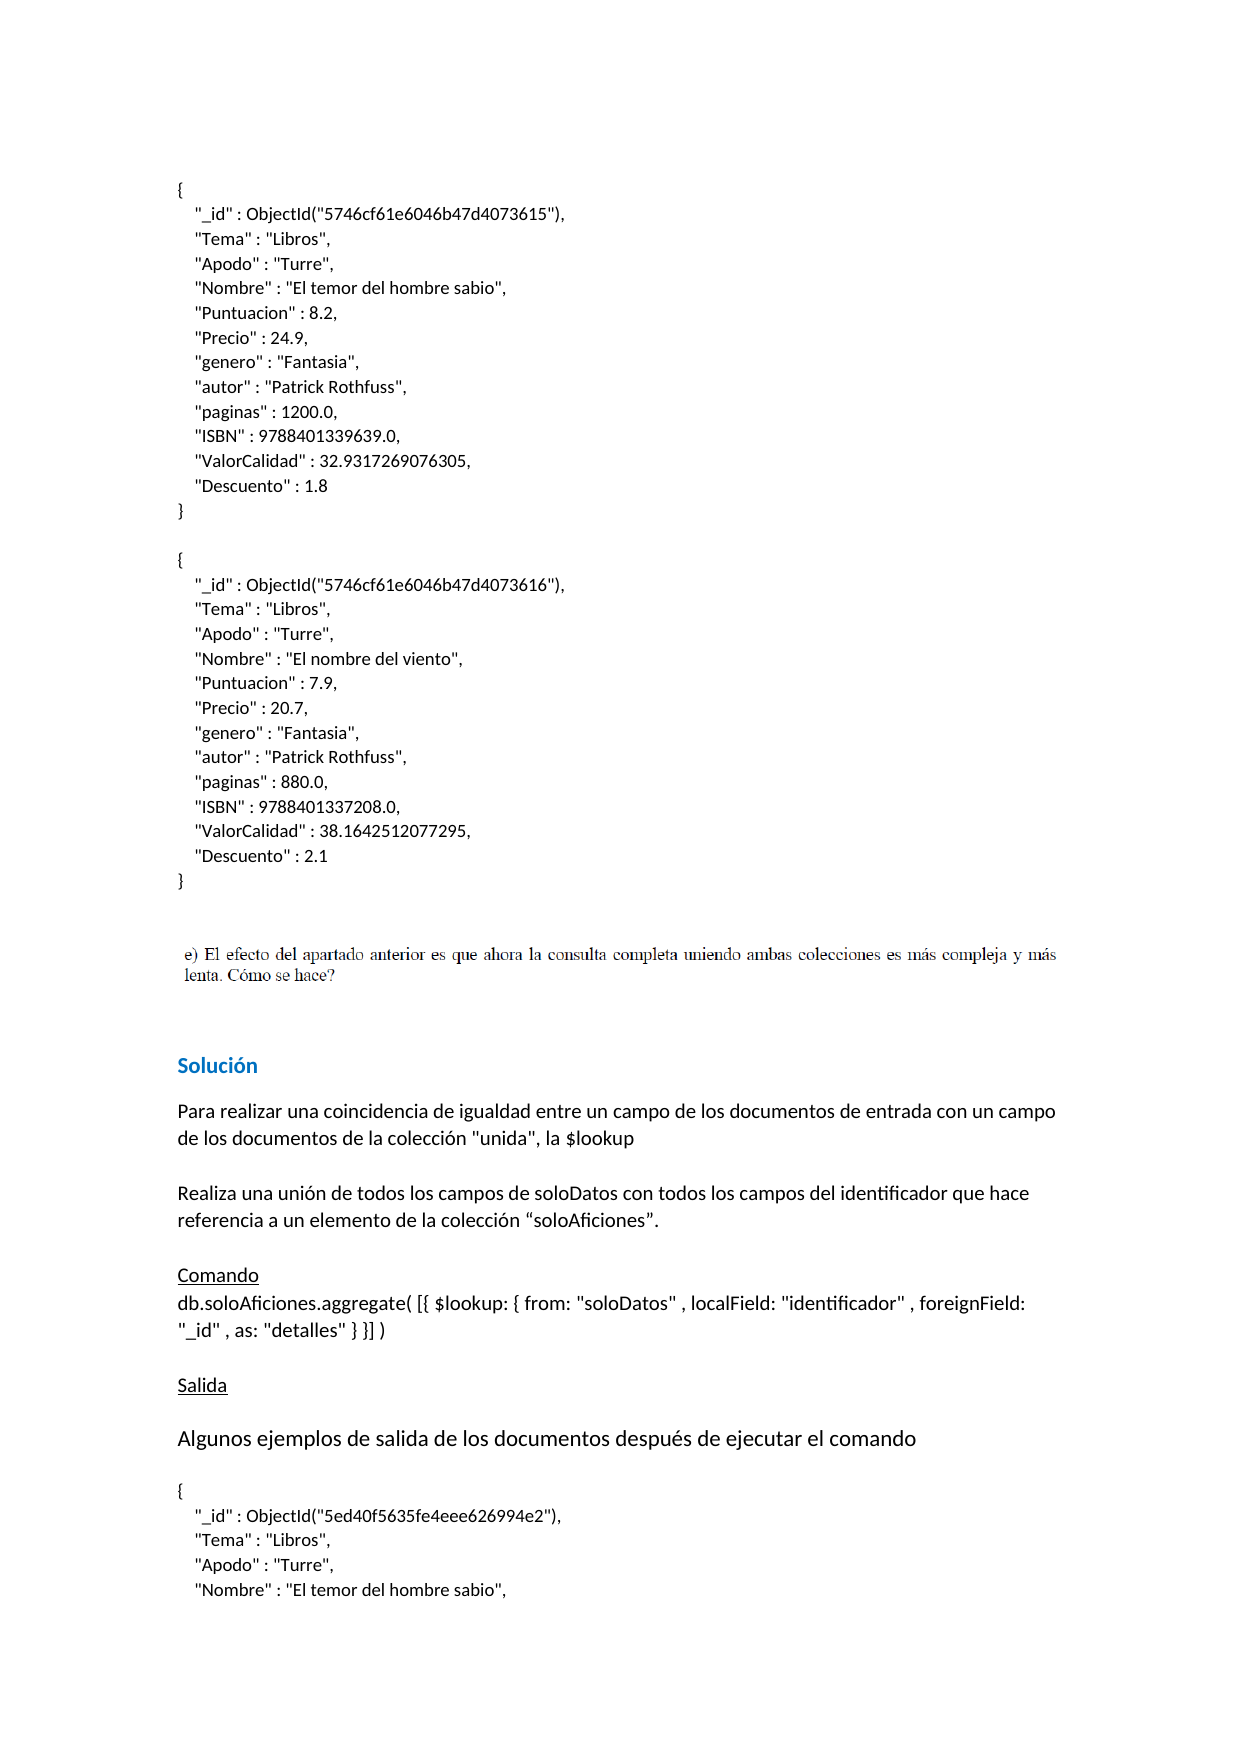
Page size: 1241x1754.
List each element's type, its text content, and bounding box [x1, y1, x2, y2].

text "ValorCalidad" : 32.9317269076305, [177, 449, 1063, 472]
text "Precio" : 20.7, [177, 696, 1063, 719]
text Algunos ejemplos de salida de los documentos después de ejecutar el comando [177, 1424, 1063, 1452]
text "Nombre" : "El temor del hombre sabio", [177, 1578, 1063, 1601]
text "Nombre" : "El temor del hombre sabio", [177, 277, 1063, 299]
text "Apodo" : "Turre", [177, 252, 1063, 275]
text "autor" : "Patrick Rothfuss", [177, 375, 1063, 398]
text "Precio" : 24.9, [177, 326, 1063, 349]
text } [177, 499, 1063, 522]
text "Tema" : "Libros", [177, 597, 1063, 620]
text Comando [177, 1262, 1063, 1288]
text "paginas" : 880.0, [177, 770, 1063, 793]
text db.soloAficiones.aggregate( [{ $lookup: { from: "soloDatos" , localField: "identificador" , foreignField: "_id" , as: "detalles" } }] ) [177, 1290, 1063, 1343]
text "Tema" : "Libros", [177, 227, 1063, 250]
text "paginas" : 1200.0, [177, 400, 1063, 423]
text "Puntuacion" : 7.9, [177, 672, 1063, 694]
text "Descuento" : 1.8 [177, 474, 1063, 497]
text { [177, 548, 1063, 571]
picture [177, 943, 1063, 986]
text Para realizar una coincidencia de igualdad entre un campo de los documentos de entrada con un campo de los documentos de la colección "unida", la $lookup [177, 1098, 1063, 1151]
text { [177, 1479, 1063, 1502]
text "Nombre" : "El nombre del viento", [177, 647, 1063, 670]
text "_id" : ObjectId("5746cf61e6046b47d4073615"), [177, 202, 1063, 225]
text "Apodo" : "Turre", [177, 622, 1063, 645]
text "_id" : ObjectId("5746cf61e6046b47d4073616"), [177, 573, 1063, 596]
text "genero" : "Fantasia", [177, 351, 1063, 373]
text "Puntuacion" : 8.2, [177, 301, 1063, 324]
text "ISBN" : 9788401339639.0, [177, 425, 1063, 448]
text "Apodo" : "Turre", [177, 1553, 1063, 1576]
text Realiza una unión de todos los campos de soloDatos con todos los campos del identificador que hace referencia a un elemento de la colección “soloAficiones”. [177, 1180, 1063, 1233]
text "Tema" : "Libros", [177, 1528, 1063, 1551]
text "autor" : "Patrick Rothfuss", [177, 746, 1063, 768]
text "_id" : ObjectId("5ed40f5635fe4eee626994e2"), [177, 1504, 1063, 1527]
text { [177, 178, 1063, 201]
text } [177, 869, 1063, 892]
text "ValorCalidad" : 38.1642512077295, [177, 820, 1063, 843]
text Solución [177, 1051, 1063, 1079]
text Salida [177, 1372, 1063, 1397]
text "genero" : "Fantasia", [177, 721, 1063, 744]
text "ISBN" : 9788401337208.0, [177, 795, 1063, 818]
text "Descuento" : 2.1 [177, 844, 1063, 867]
